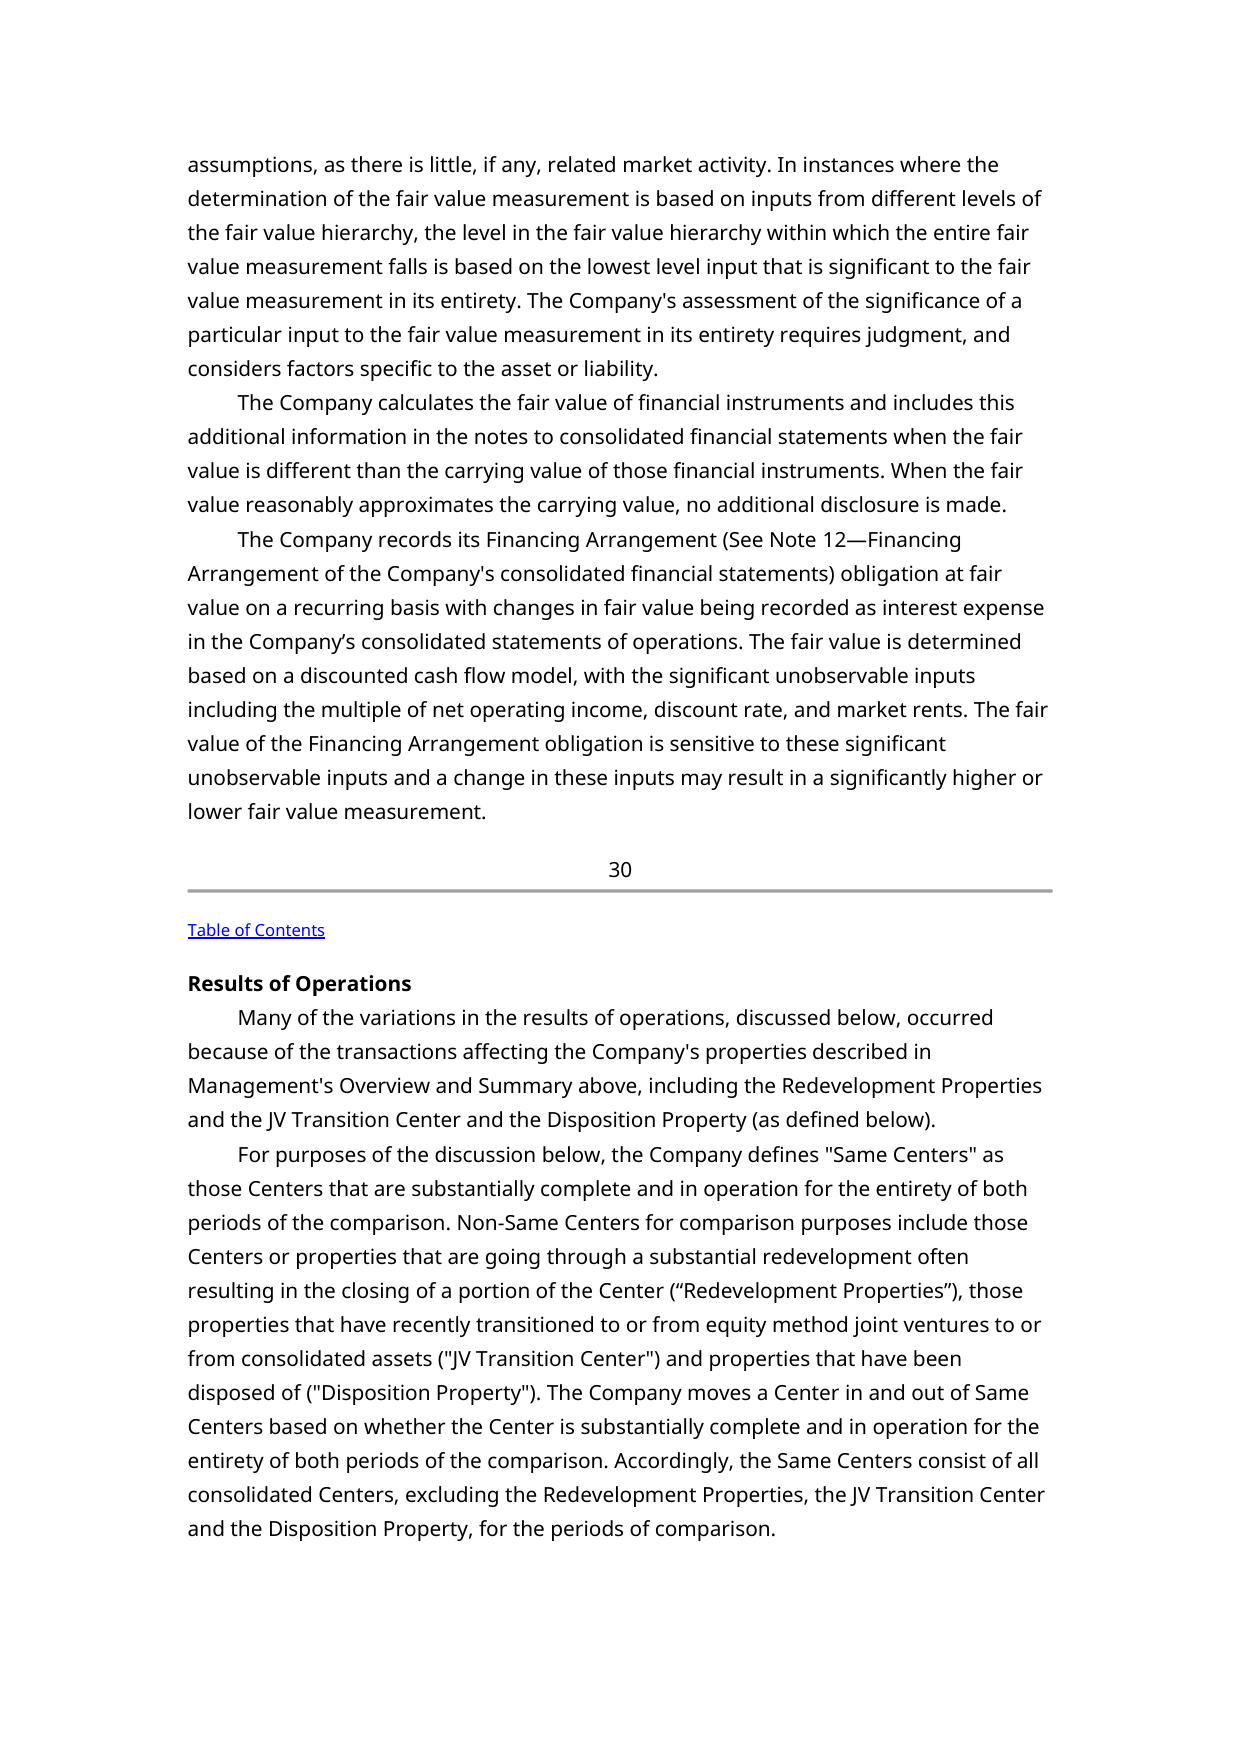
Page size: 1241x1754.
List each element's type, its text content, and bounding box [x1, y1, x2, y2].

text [187, 150, 1053, 383]
text 30 [187, 855, 1053, 884]
text Results of Operations [187, 969, 1053, 998]
text The Company records its Financing Arrangement (See Note 12—Financing Arrangement of the Company's consolidated financial statements) obligation at fair value on a recurring basis with changes in fair value being recorded as interest expense in the Company’s consolidated statements of operations. The fair value is determined based on a discounted cash flow model, with the significant unobservable inputs including the multiple of net operating income, discount rate, and market rents. The fair value of the Financing Arrangement obligation is sensitive to these significant unobservable inputs and a change in these inputs may result in a significantly higher or lower fair value measurement. [187, 525, 1053, 826]
text Table of Contents [187, 918, 1053, 941]
text Many of the variations in the results of operations, discussed below, occurred because of the transactions affecting the Company's properties described in Management's Overview and Summary above, including the Redevelopment Properties and the JV Transition Center and the Disposition Property (as defined below). [187, 1003, 1053, 1134]
text For purposes of the discussion below, the Company defines "Same Centers" as those Centers that are substantially complete and in operation for the entirety of both periods of the comparison. Non-Same Centers for comparison purposes include those Centers or properties that are going through a substantial redevelopment often resulting in the closing of a portion of the Center (“Redevelopment Properties”), those properties that have recently transitioned to or from equity method joint ventures to or from consolidated assets ("JV Transition Center") and properties that have been disposed of ("Disposition Property"). The Company moves a Center in and out of Same Centers based on whether the Center is substantially complete and in operation for the entirety of both periods of the comparison. Accordingly, the Same Centers consist of all consolidated Centers, excluding the Redevelopment Properties, the JV Transition Center and the Disposition Property, for the periods of comparison. [187, 1140, 1053, 1543]
text The Company calculates the fair value of financial instruments and includes this additional information in the notes to consolidated financial statements when the fair value is different than the carrying value of those financial instruments. When the fair value reasonably approximates the carrying value, no additional disclosure is made. [187, 388, 1053, 519]
